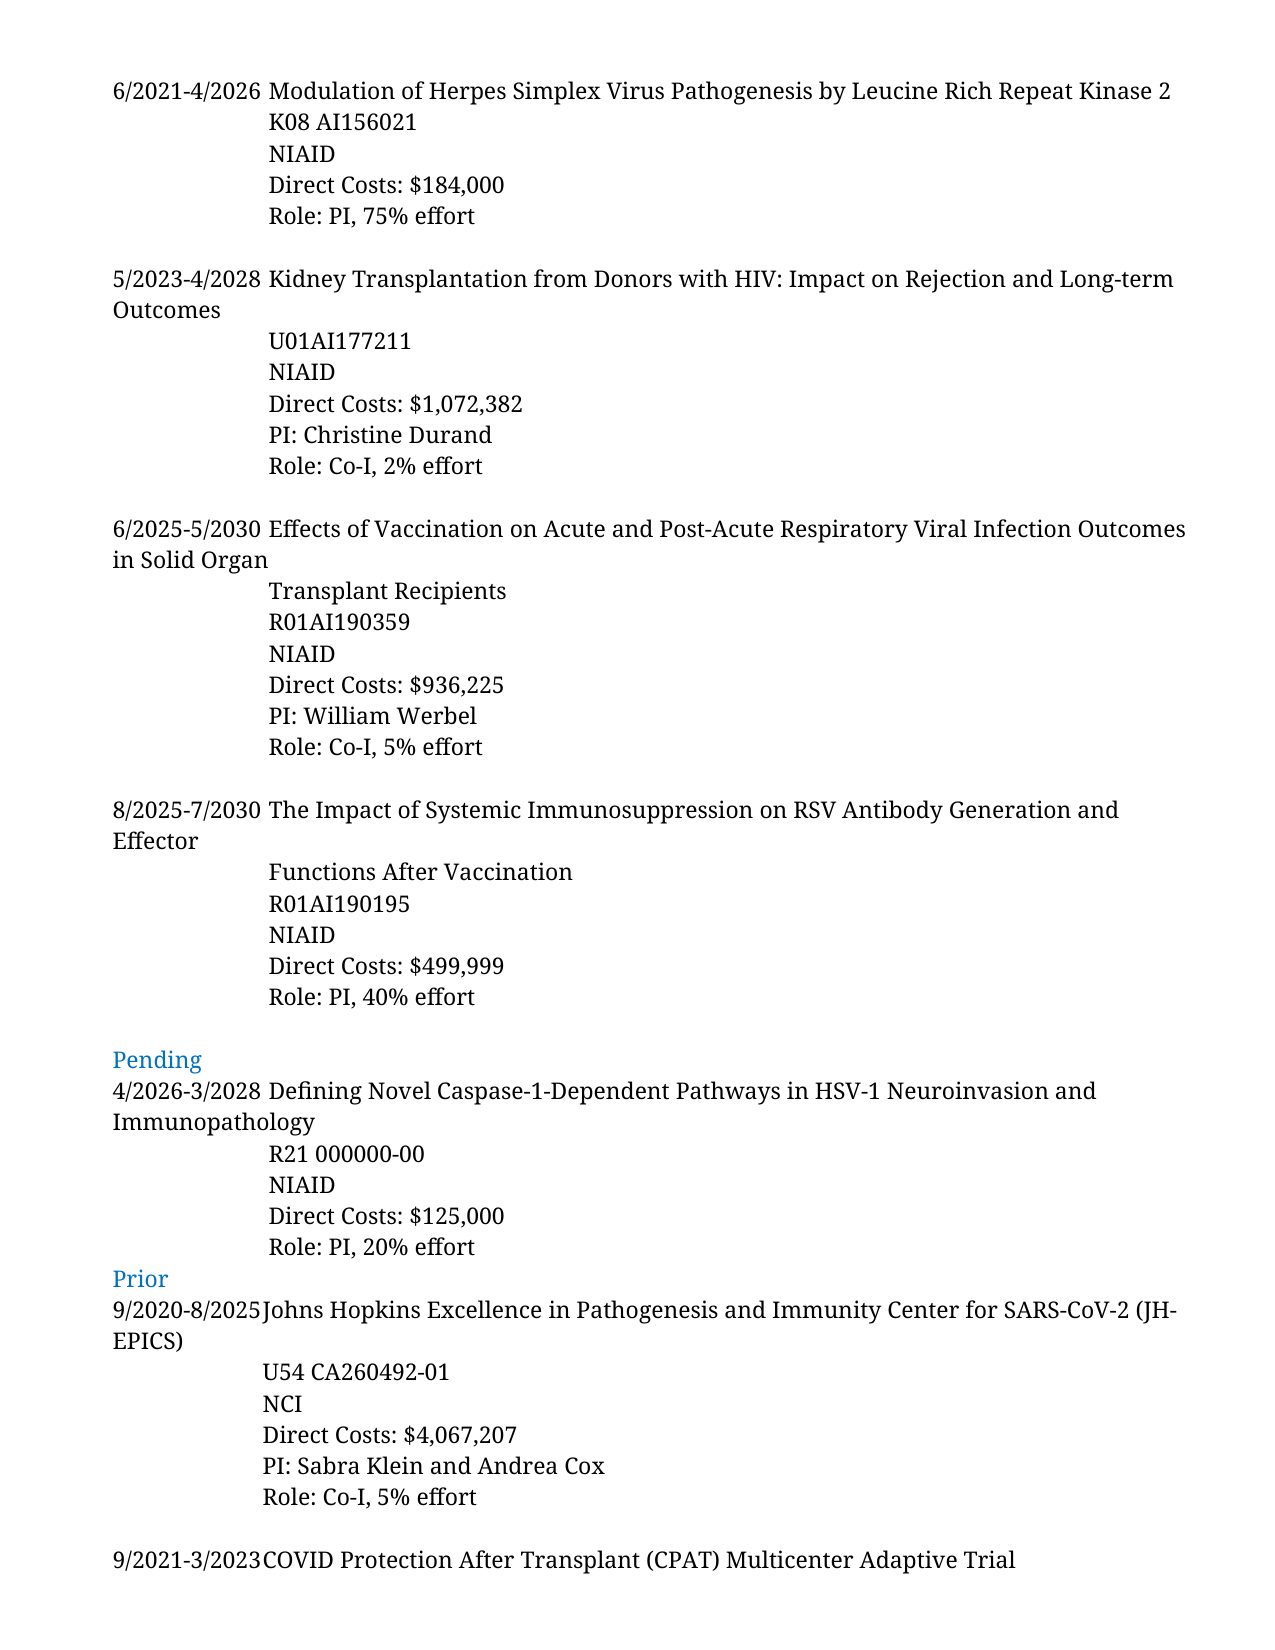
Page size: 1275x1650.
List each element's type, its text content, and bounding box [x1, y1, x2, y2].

text Direct Costs: $184,000 [187, 169, 1200, 200]
text Transplant Recipients [187, 575, 1200, 606]
text 4/2026-3/2028 Defining Novel Caspase-1-Dependent Pathways in HSV-1 Neuroinvasion and Immunopathology [112, 1075, 1200, 1137]
text Direct Costs: $499,999 [112, 950, 1200, 981]
text 5/2023-4/2028 Kidney Transplantation from Donors with HIV: Impact on Rejection and Long-term Outcomes [112, 262, 1200, 325]
text Direct Costs: $936,225 [112, 669, 1200, 700]
text Direct Costs: $1,072,382 [112, 387, 1200, 419]
text Functions After Vaccination [187, 856, 1200, 887]
text R01AI190359 [187, 606, 1200, 637]
text Role: Co-I, 2% effort [112, 450, 1200, 481]
text PI: William Werbel [112, 700, 1200, 731]
text R21 000000-00 [112, 1137, 1200, 1169]
text 8/2025-7/2030 The Impact of Systemic Immunosuppression on RSV Antibody Generation and Effector [112, 794, 1200, 856]
text NIAID [112, 1169, 1200, 1200]
text 6/2025-5/2030 Effects of Vaccination on Acute and Post-Acute Respiratory Viral Infection Outcomes in Solid Organ [112, 512, 1200, 575]
text 9/2020-8/2025 Johns Hopkins Excellence in Pathogenesis and Immunity Center for SARS-CoV-2 (JH-EPICS) [112, 1294, 1200, 1356]
text NCI [187, 1387, 1200, 1419]
text Pending [112, 1044, 1200, 1075]
text Role: PI, 40% effort [112, 981, 1200, 1012]
text NIAID [187, 137, 1200, 169]
text Prior [112, 1262, 1200, 1294]
text NIAID [112, 356, 1200, 387]
text Direct Costs: $125,000 [112, 1200, 1200, 1231]
text PI: Sabra Klein and Andrea Cox [187, 1450, 1200, 1481]
text NIAID [187, 919, 1200, 950]
text PI: Christine Durand [112, 419, 1200, 450]
text Direct Costs: $4,067,207 [187, 1419, 1200, 1450]
text K08 AI156021 [187, 106, 1200, 137]
text Role: Co-I, 5% effort [112, 731, 1200, 762]
text U54 CA260492-01 [187, 1356, 1200, 1387]
text R01AI190195 [112, 887, 1200, 919]
text Role: PI, 75% effort [112, 200, 1200, 231]
text 6/2021-4/2026 Modulation of Herpes Simplex Virus Pathogenesis by Leucine Rich Repeat Kinase 2 [112, 75, 1200, 106]
text Role: PI, 20% effort [112, 1231, 1200, 1262]
text NIAID [112, 637, 1200, 669]
text U01AI177211 [112, 325, 1200, 356]
text 9/2021-3/2023 COVID Protection After Transplant (CPAT) Multicenter Adaptive Trial [112, 1544, 1200, 1575]
text Role: Co-I, 5% effort [187, 1481, 1200, 1512]
